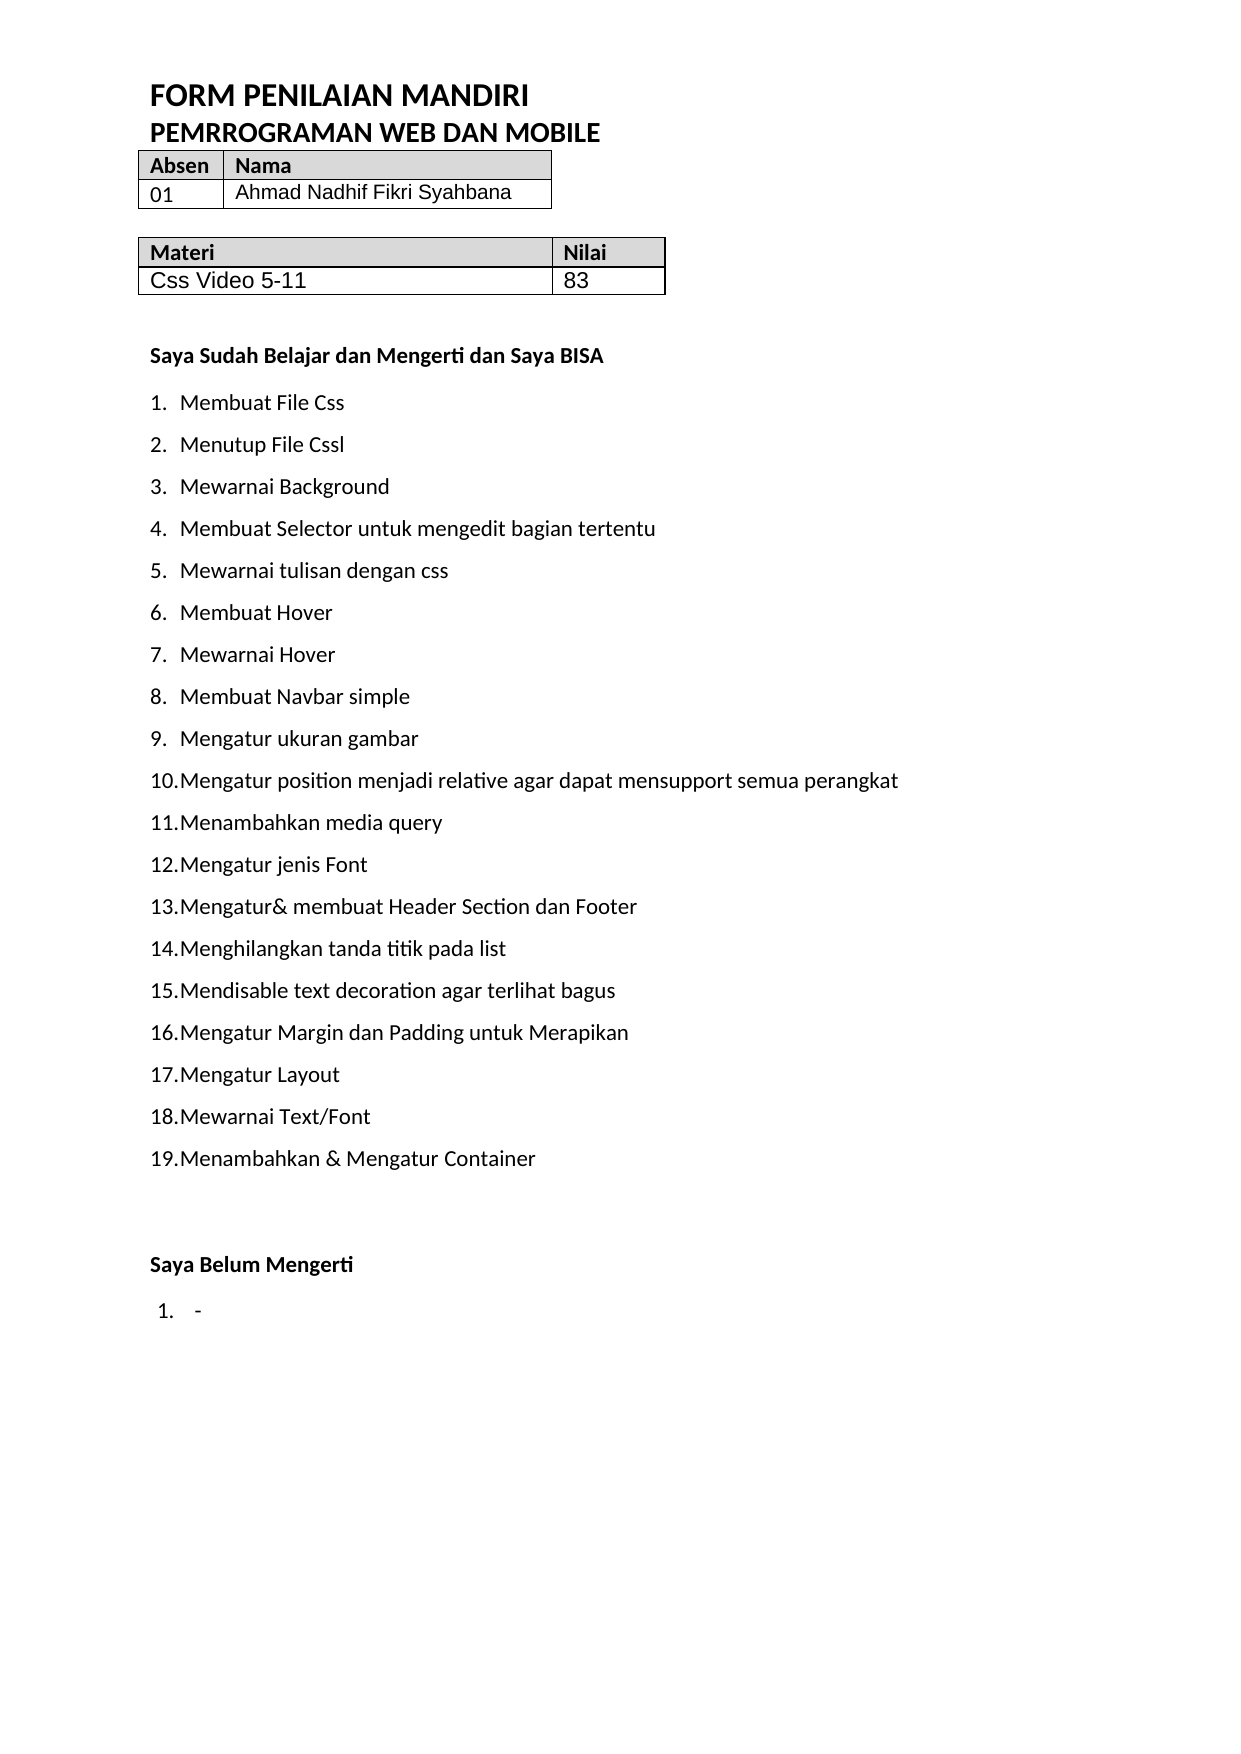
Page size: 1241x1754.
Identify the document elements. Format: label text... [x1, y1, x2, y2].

list Mewarnai tulisan dengan css [150, 556, 1090, 584]
list Menutup File Cssl [150, 431, 1090, 458]
list Mengatur Margin dan Padding untuk Merapikan [150, 1018, 1090, 1046]
list Menambahkan & Mengatur Container [150, 1144, 1090, 1172]
list Mengatur ukuran gambar [150, 724, 1090, 752]
list Mengatur& membuat Header Section dan Footer [150, 892, 1090, 920]
text Saya Sudah Belajar dan Mengerti dan Saya BISA [150, 342, 1090, 370]
list - [157, 1297, 1090, 1324]
list Mengatur position menjadi relative agar dapat mensupport semua perangkat [150, 766, 1090, 794]
list Menghilangkan tanda titik pada list [150, 934, 1090, 962]
list Mewarnai Hover [150, 640, 1090, 668]
list Mendisable text decoration agar terlihat bagus [150, 976, 1090, 1004]
list Membuat Hover [150, 598, 1090, 626]
list Membuat File Css [150, 388, 1090, 417]
table_header Materi [139, 238, 552, 266]
table_cell Css Video 5-11 [139, 268, 552, 294]
list Membuat Selector untuk mengedit bagian tertentu [150, 514, 1090, 542]
list Mengatur Layout [150, 1060, 1090, 1088]
list Mewarnai Text/Font [150, 1102, 1090, 1130]
list Mewarnai Background [150, 472, 1090, 501]
list Mengatur jenis Font [150, 850, 1090, 878]
list Menambahkan media query [150, 808, 1090, 836]
table_cell 83 [553, 268, 664, 294]
list Membuat Navbar simple [150, 682, 1090, 710]
text Saya Belum Mengerti [150, 1250, 1090, 1278]
table_header Nilai [553, 238, 664, 266]
